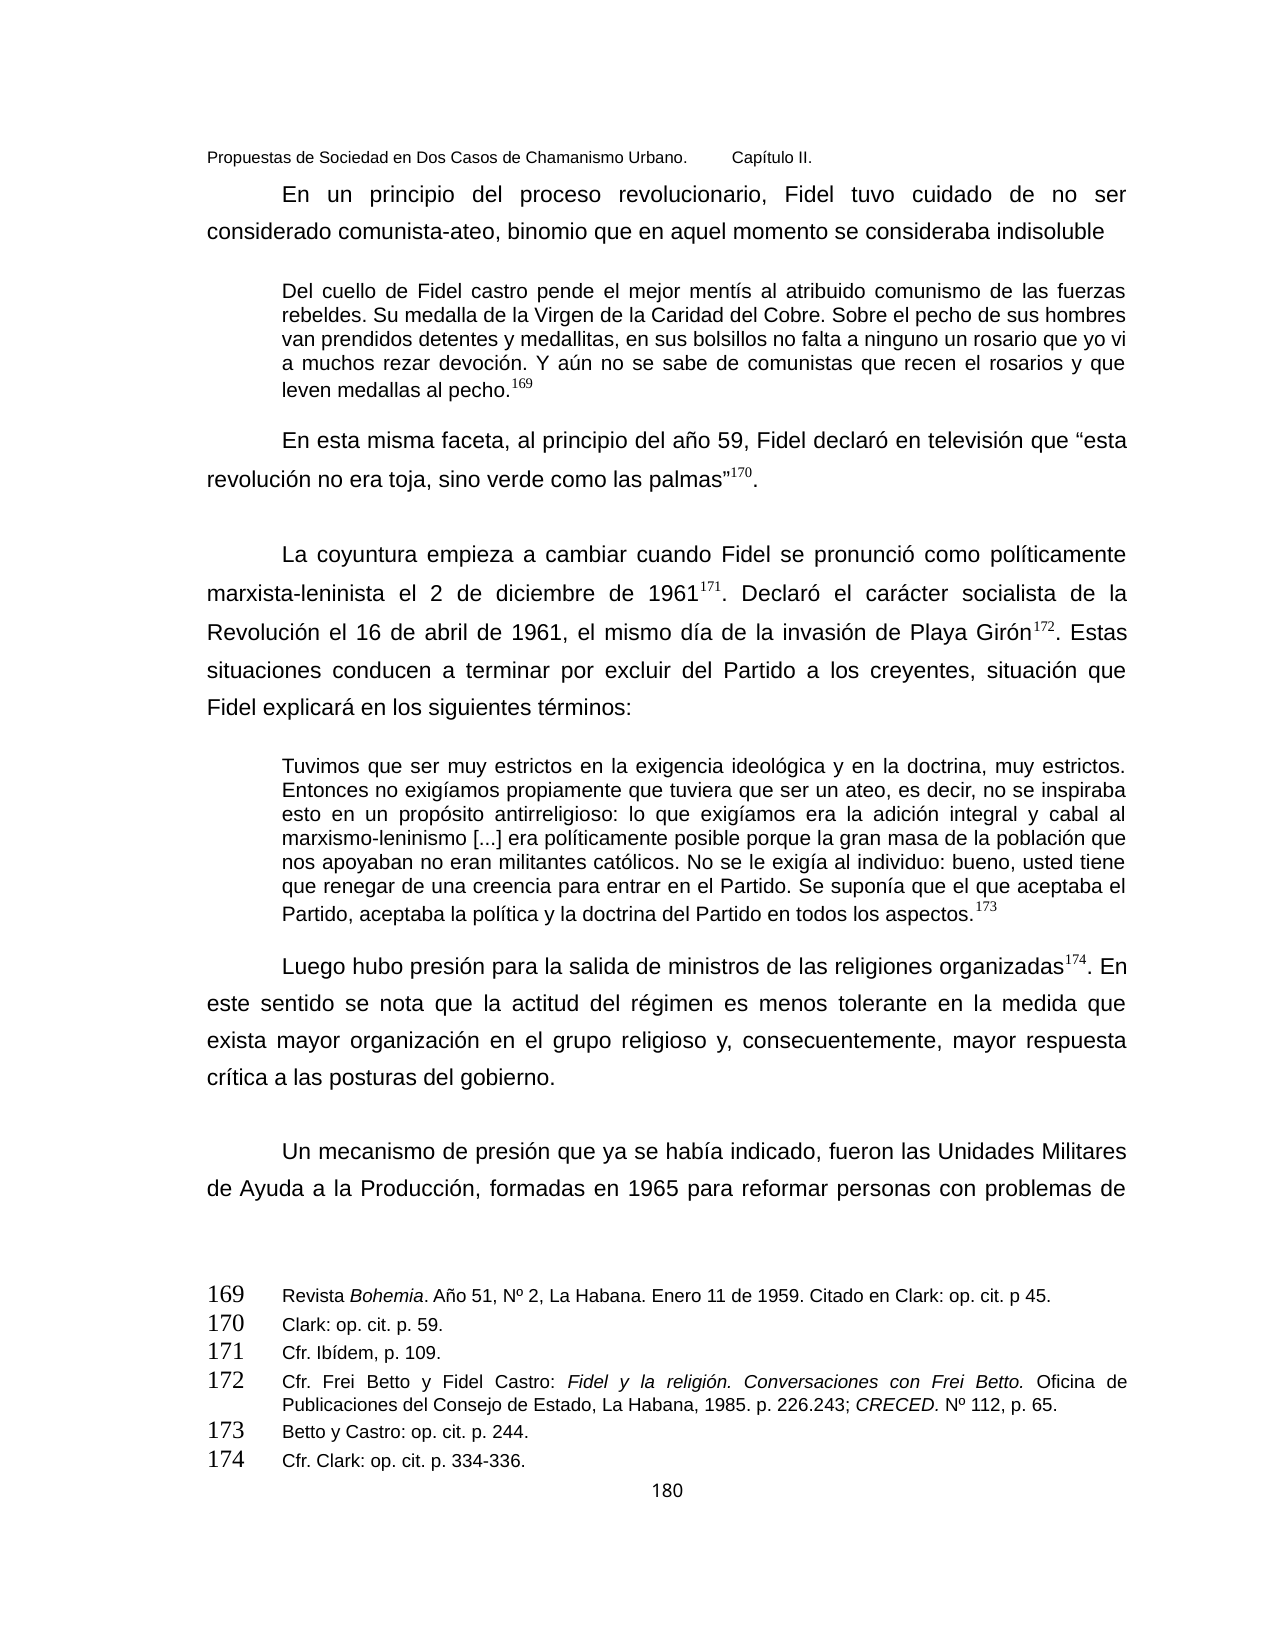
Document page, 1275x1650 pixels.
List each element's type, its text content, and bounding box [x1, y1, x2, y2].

text La coyuntura empieza a cambiar cuando Fidel se pronunció como políticamente marxista-leninista el 2 de diciembre de 1961. Declaró el carácter socialista de la Revolución el 16 de abril de 1961, el mismo día de la invasión de Playa Girón. Estas situaciones conducen a terminar por excluir del Partido a los creyentes, situación que Fidel explicará en los siguientes términos: [207, 541, 1127, 720]
text Luego hubo presión para la salida de ministros de las religiones organizadas. En este sentido se nota que la actitud del régimen es menos tolerante en la medida que exista mayor organización en el grupo religioso y, consecuentemente, mayor respuesta crítica a las posturas del gobierno. [207, 951, 1127, 1090]
text En un principio del proceso revolucionario, Fidel tuvo cuidado de no ser considerado comunista-ateo, binomio que en aquel momento se consideraba indisoluble [207, 181, 1127, 244]
text Tuvimos que ser muy estrictos en la exigencia ideológica y en la doctrina, muy estrictos. Entonces no exigíamos propiamente que tuviera que ser un ateo, es decir, no se inspiraba esto en un propósito antirreligioso: lo que exigíamos era la adición integral y cabal al marxismo-leninismo [...] era políticamente posible porque la gran masa de la población que nos apoyaban no eran militantes católicos. No se le exigía al individuo: bueno, usted tiene que renegar de una creencia para entrar en el Partido. Se suponía que el que aceptaba el Partido, aceptaba la política y la doctrina del Partido en todos los aspectos. [282, 754, 1127, 927]
text Del cuello de Fidel castro pende el mejor mentís al atribuido comunismo de las fuerzas rebeldes. Su medalla de la Virgen de la Caridad del Cobre. Sobre el pecho de sus hombres van prendidos detentes y medallitas, en sus bolsillos no falta a ninguno un rosario que yo vi a muchos rezar devoción. Y aún no se sabe de comunistas que recen el rosarios y que leven medallas al pecho. [282, 279, 1127, 403]
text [207, 1138, 1127, 1201]
text En esta misma faceta, al principio del año 59, Fidel declaró en televisión que “esta revolución no era toja, sino verde como las palmas”. [207, 427, 1127, 493]
